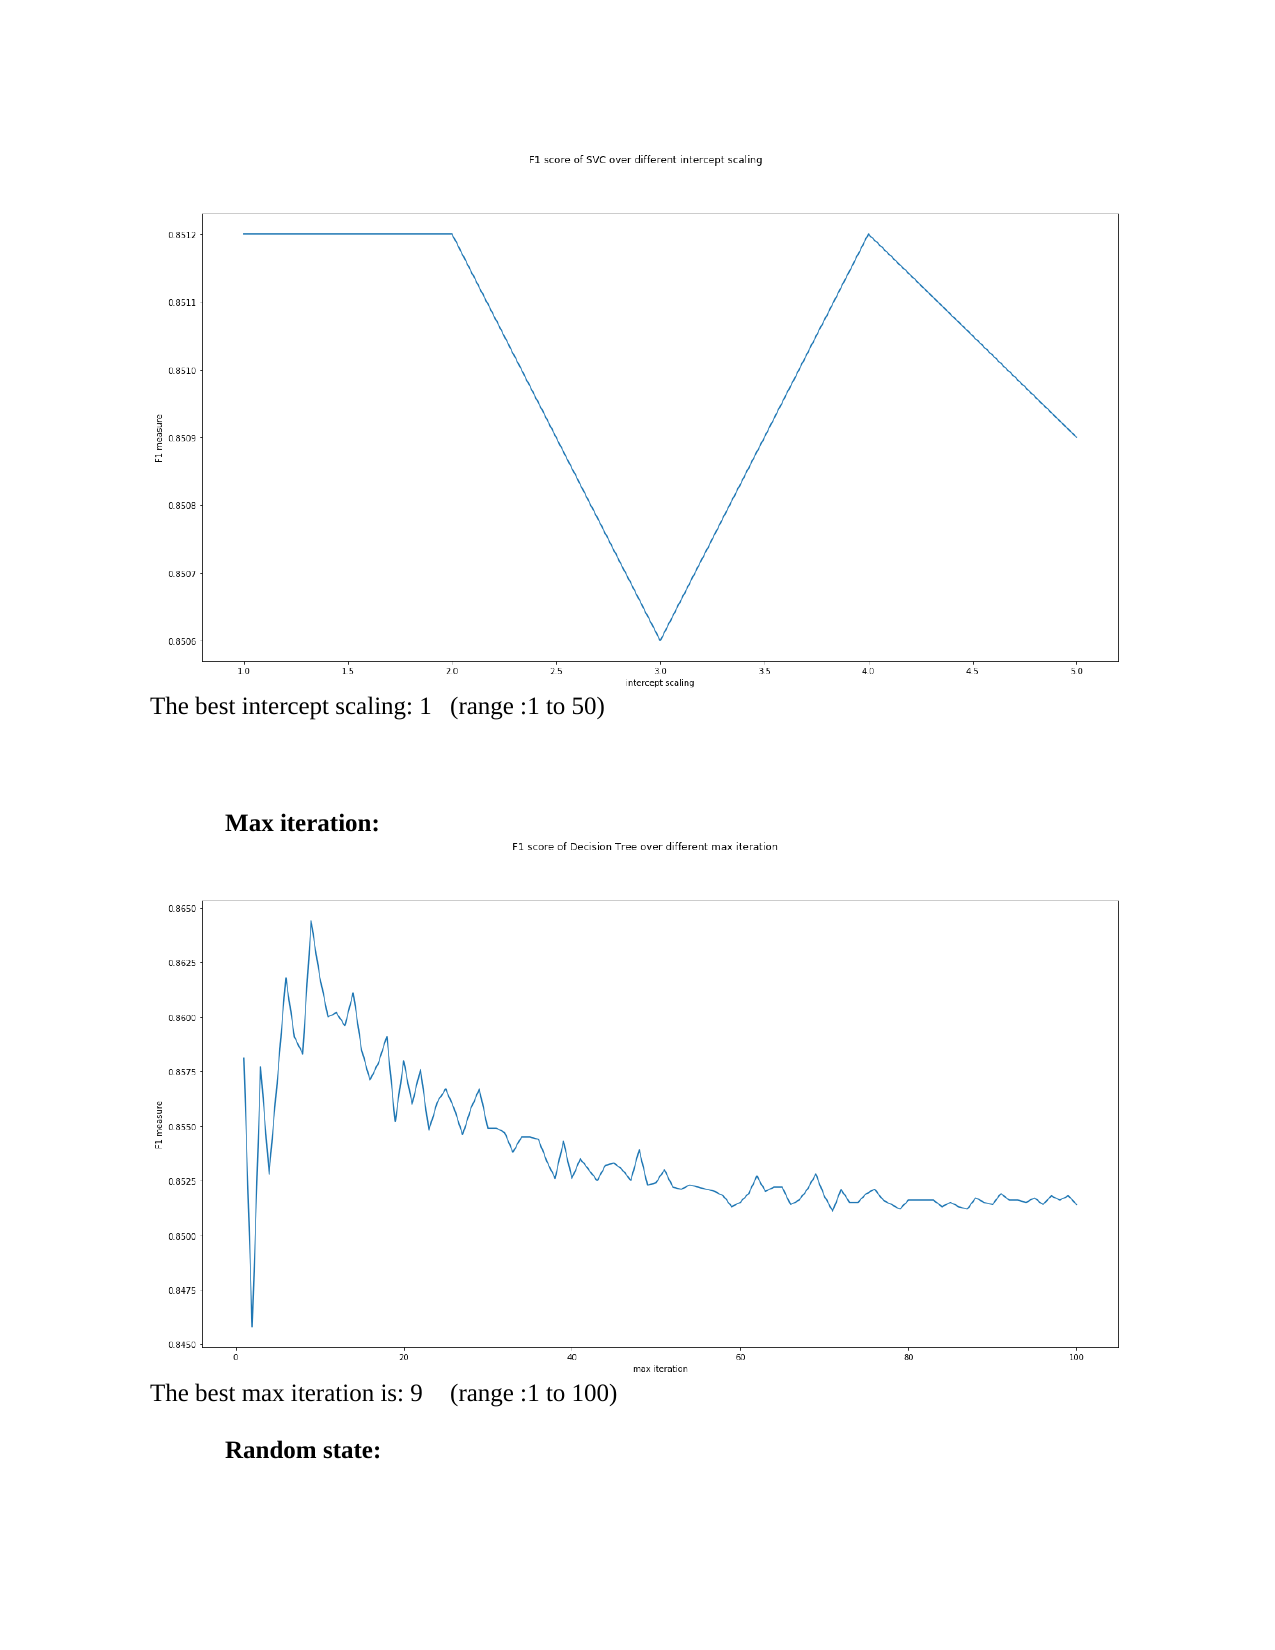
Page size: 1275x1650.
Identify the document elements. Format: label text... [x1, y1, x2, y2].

picture [150, 836, 1125, 1378]
text Max iteration: [150, 808, 1125, 836]
text The best max iteration is: 9 (range :1 to 100) [150, 1378, 1125, 1407]
text Random state: [150, 1436, 1125, 1464]
text The best intercept scaling: 1 (range :1 to 50) [150, 692, 1125, 720]
picture [150, 150, 1125, 692]
